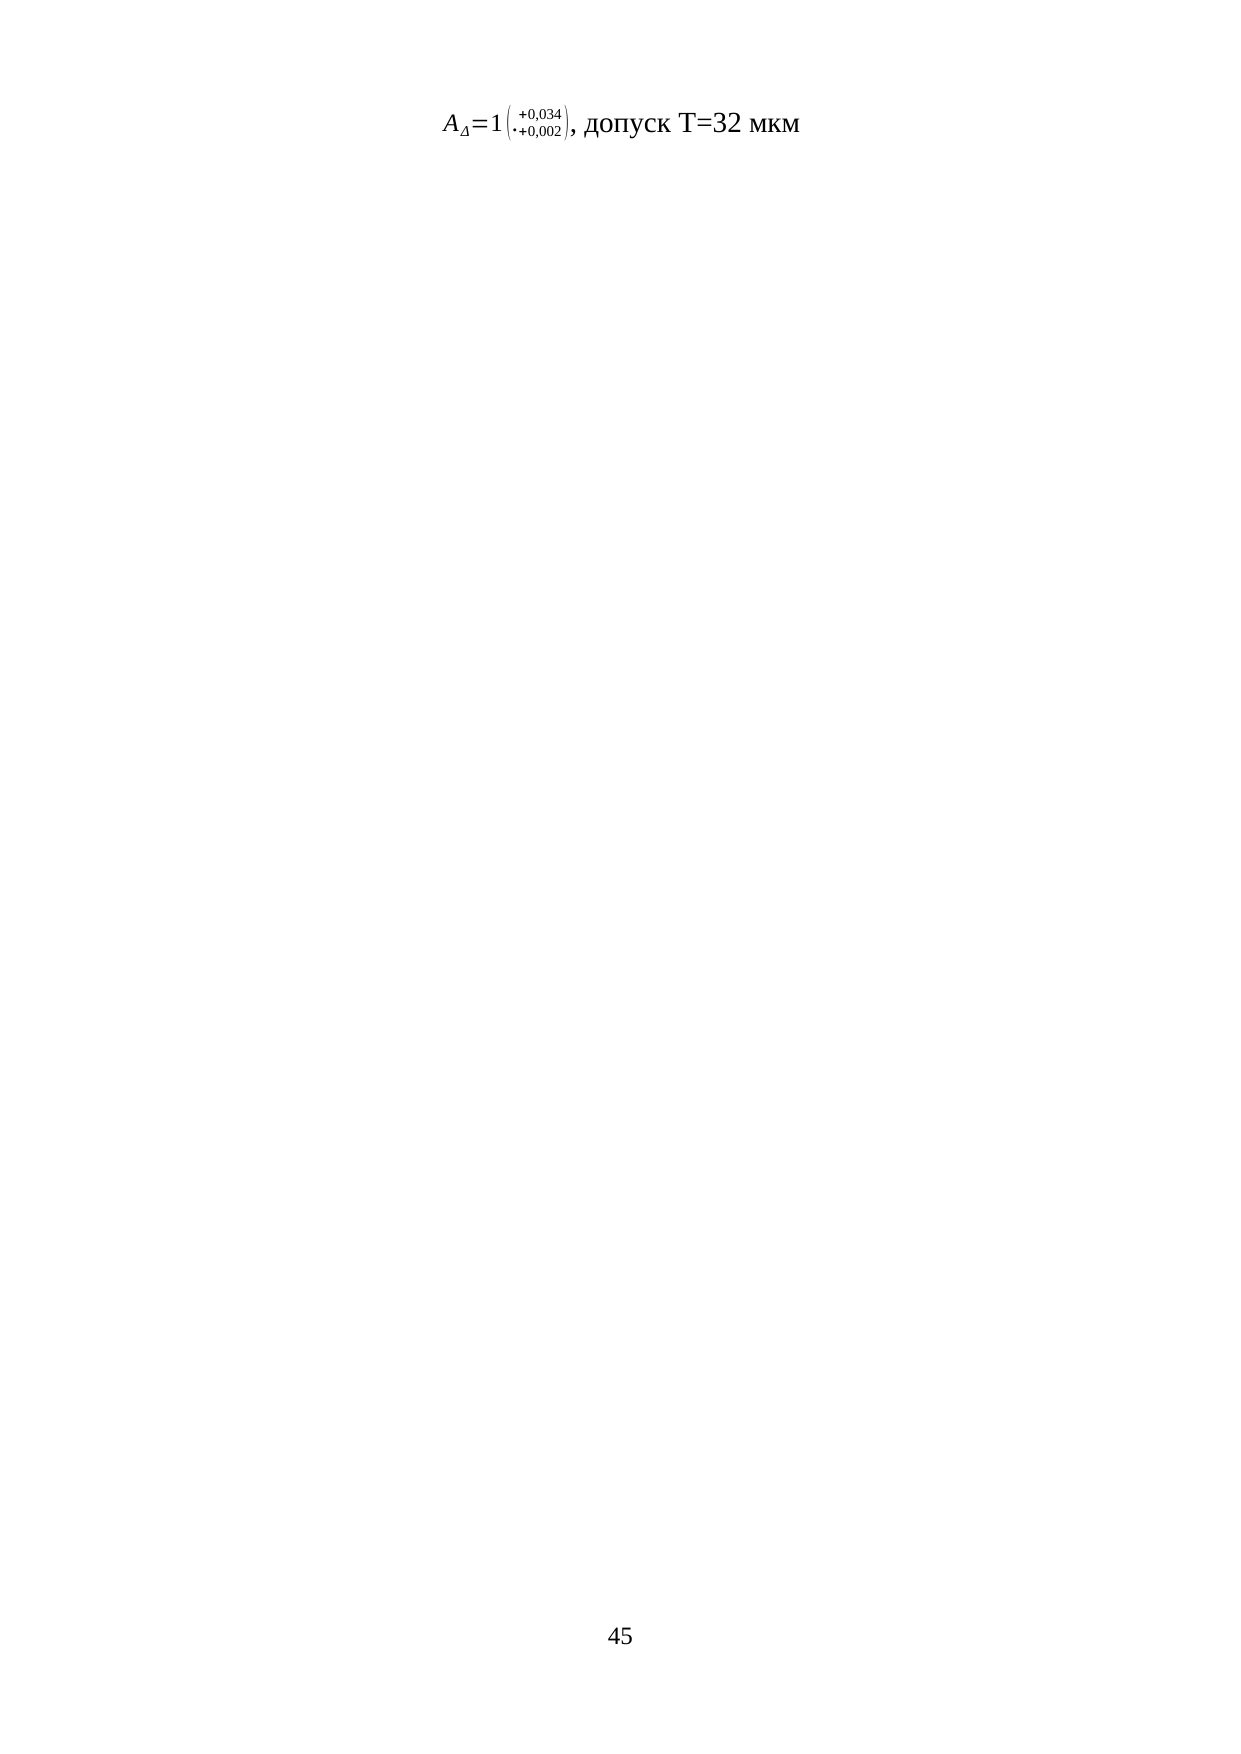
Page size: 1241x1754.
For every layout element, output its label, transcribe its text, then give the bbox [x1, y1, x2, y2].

text , допуск T=32 мкм [58, 104, 1182, 142]
